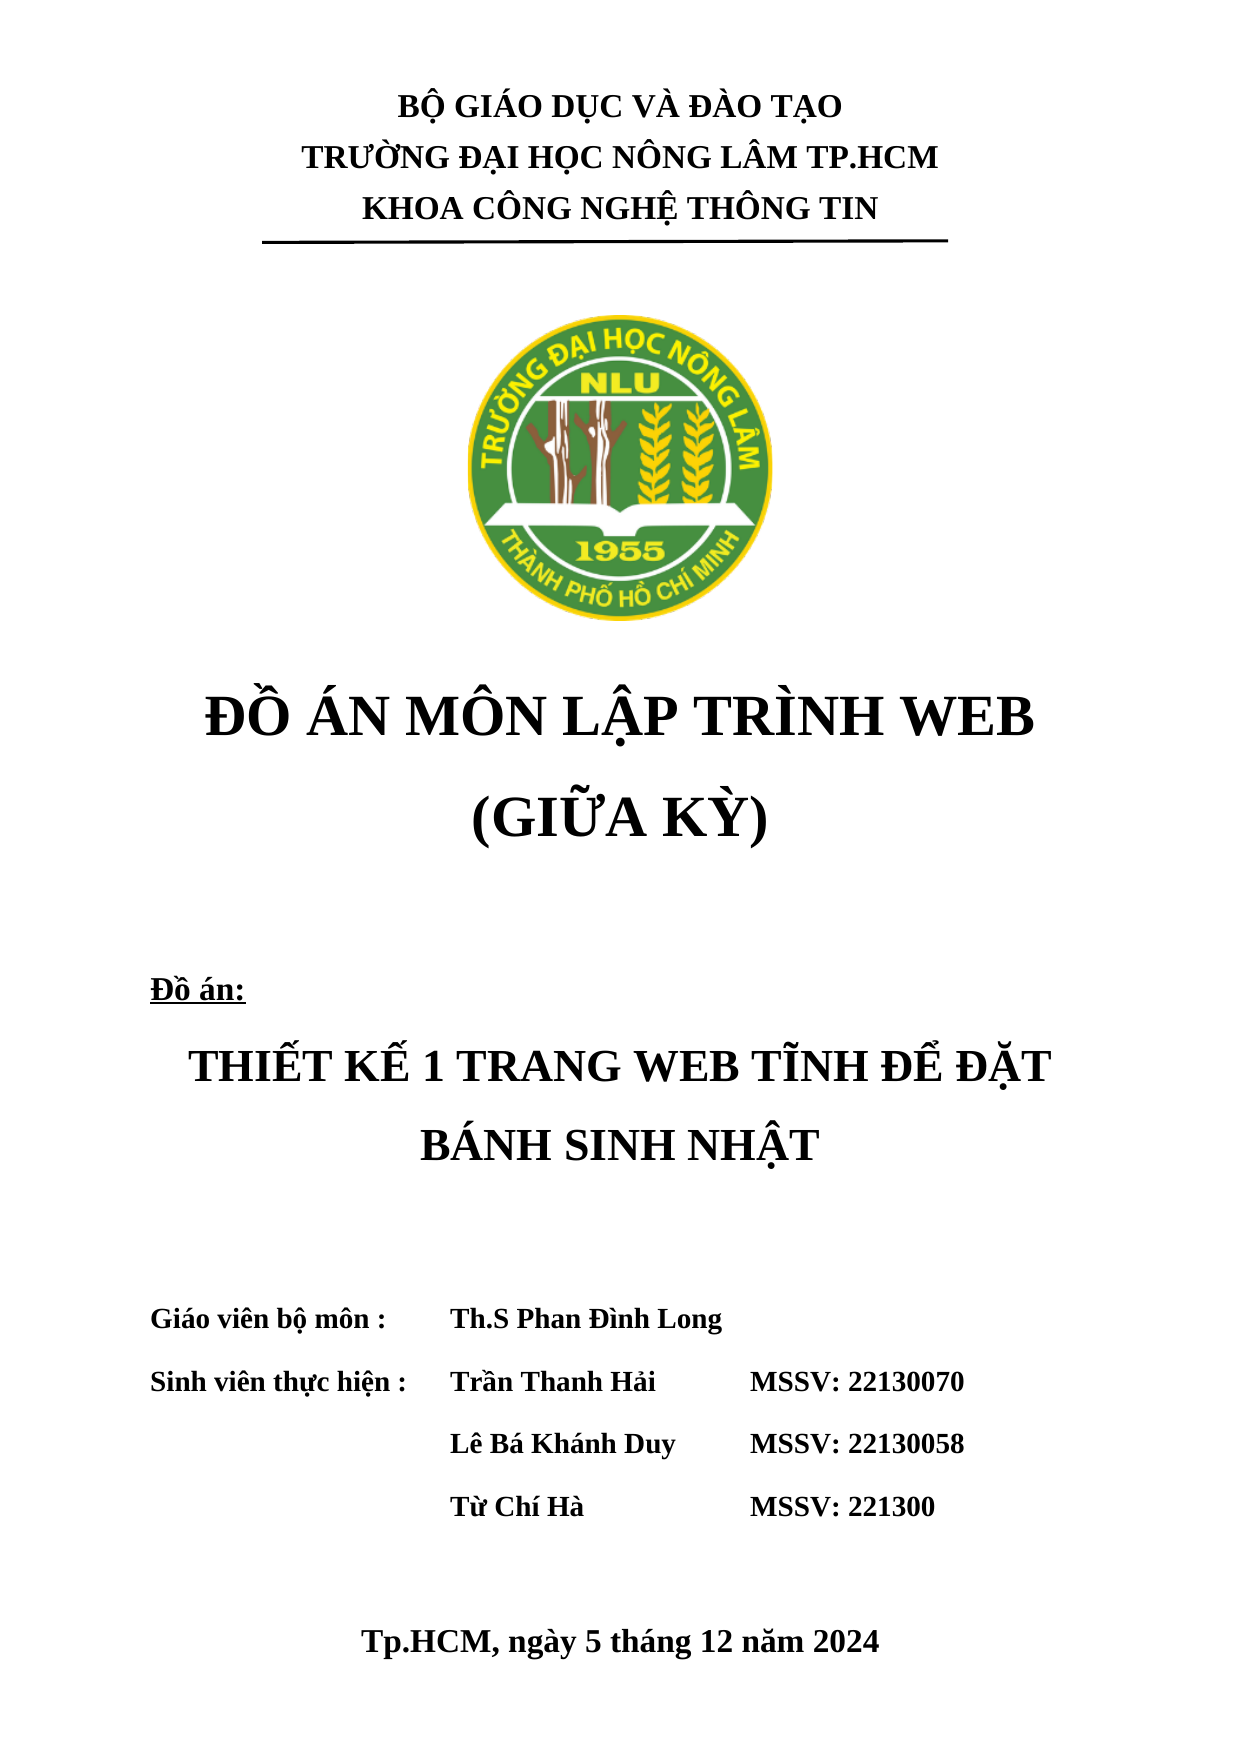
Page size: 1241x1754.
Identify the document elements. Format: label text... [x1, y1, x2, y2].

picture [467, 315, 773, 621]
text BỘ GIÁO DỤC VÀ ĐÀO TẠO [150, 86, 1090, 125]
text Giáo viên bộ môn : Th.S Phan Đình Long [150, 1301, 1090, 1334]
text Sinh viên thực hiện : Trần Thanh Hải MSSV: 22130070 [150, 1364, 1090, 1397]
text Lê Bá Khánh Duy MSSV: 22130058 [150, 1427, 1090, 1460]
text TRƯỜNG ĐẠI HỌC NÔNG LÂM TP.HCM [150, 137, 1090, 176]
text Đồ án: [150, 969, 1090, 1007]
text ĐỒ ÁN MÔN LẬP TRÌNH WEB (GIỮA KỲ) [150, 681, 1090, 849]
text KHOA CÔNG NGHỆ THÔNG TIN [150, 188, 1090, 226]
text THIẾT KẾ 1 TRANG WEB TĨNH ĐỂ ĐẶT BÁNH SINH NHẬT [150, 1039, 1090, 1171]
text Từ Chí Hà MSSV: 221300 [150, 1489, 1090, 1523]
